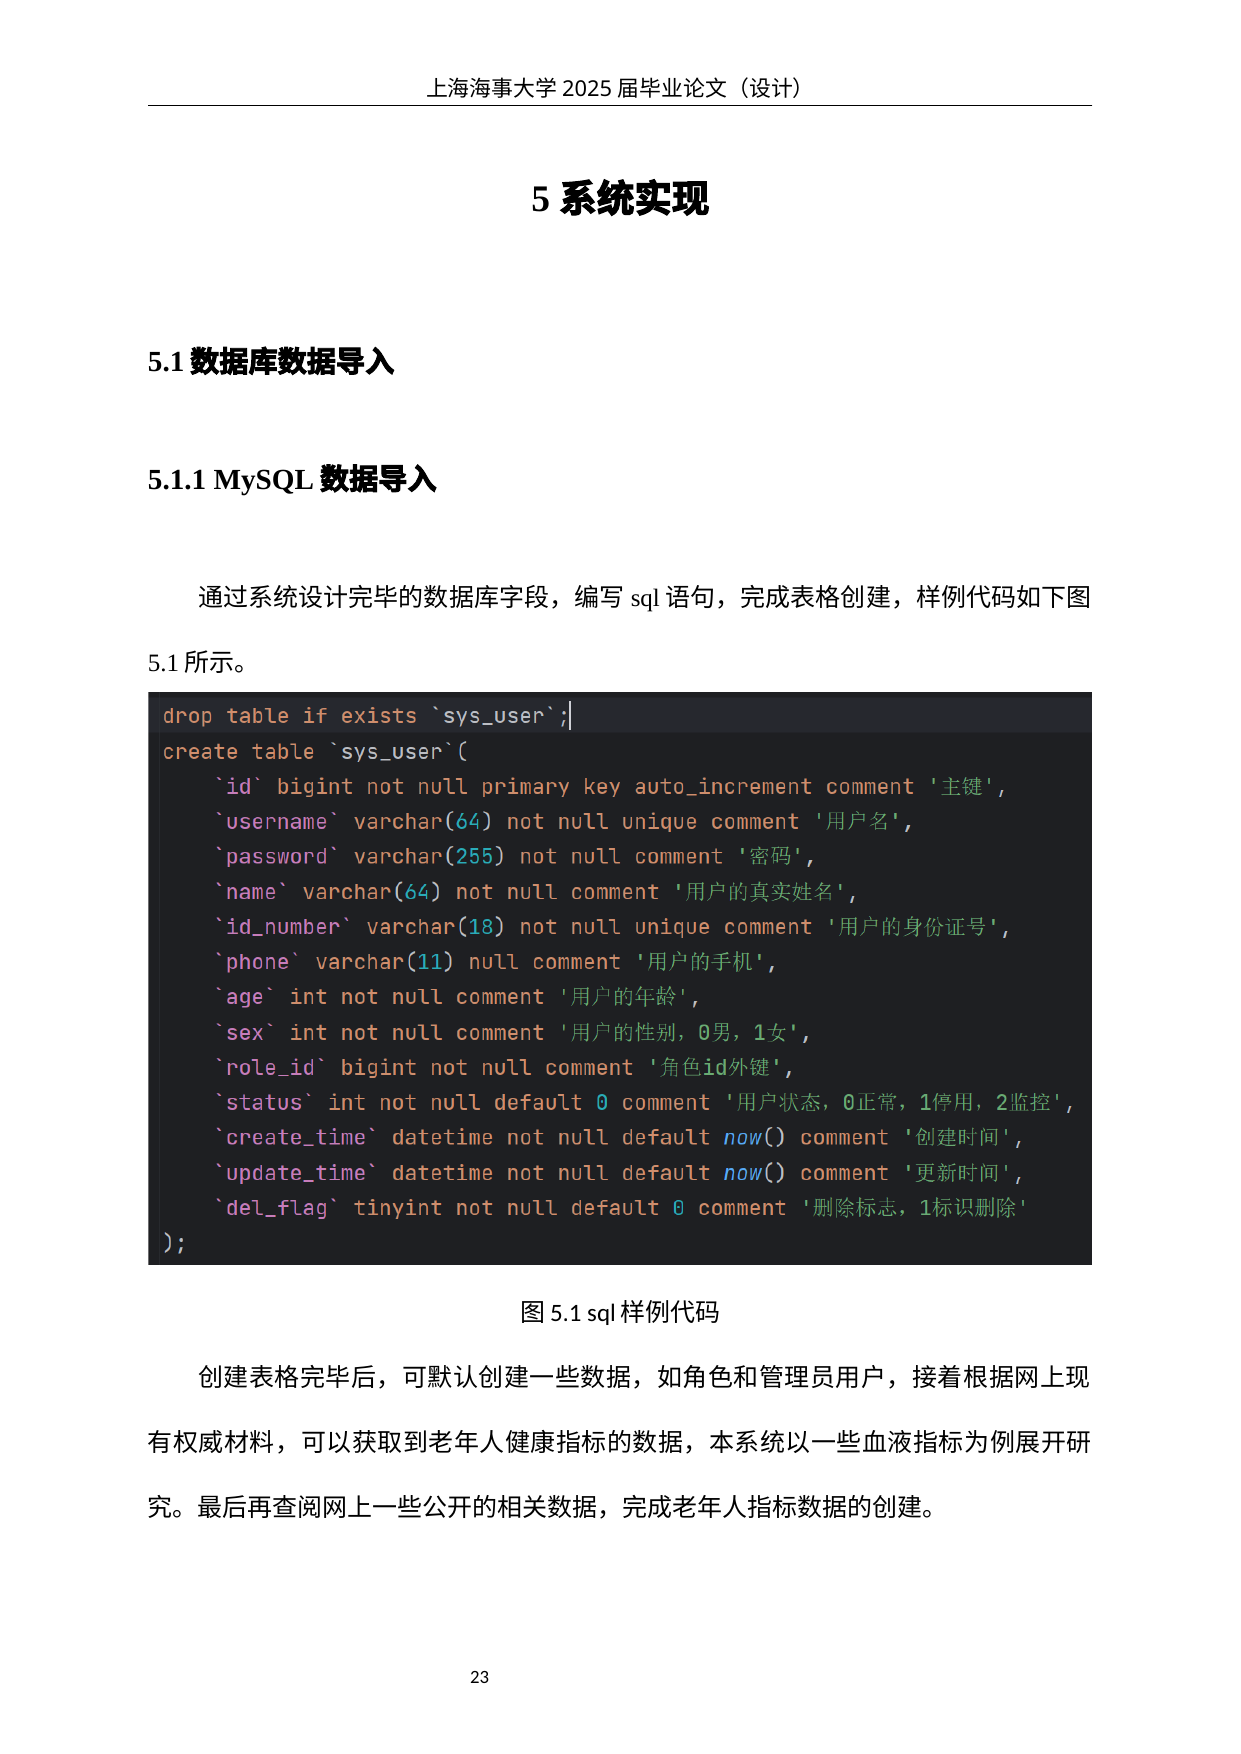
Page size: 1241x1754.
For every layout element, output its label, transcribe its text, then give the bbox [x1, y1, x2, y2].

text 通过系统设计完毕的数据库字段，编写sql语句，完成表格创建，样例代码如下图5.1所示。 [148, 563, 1092, 692]
text 创建表格完毕后，可默认创建一些数据，如角色和管理员用户，接着根据网上现有权威材料，可以获取到老年人健康指标的数据，本系统以一些血液指标为例展开研究。最后再查阅网上一些公开的相关数据，完成老年人指标数据的创建。 [148, 1343, 1092, 1538]
subtitle 5.1.1 MySQL数据导入 [148, 445, 1092, 510]
subtitle 5 系统实现 [148, 164, 1092, 229]
subtitle 5.1数据库数据导入 [148, 328, 1092, 393]
picture [148, 692, 1092, 1265]
text 图5.1 sql样例代码 [148, 1278, 1092, 1343]
